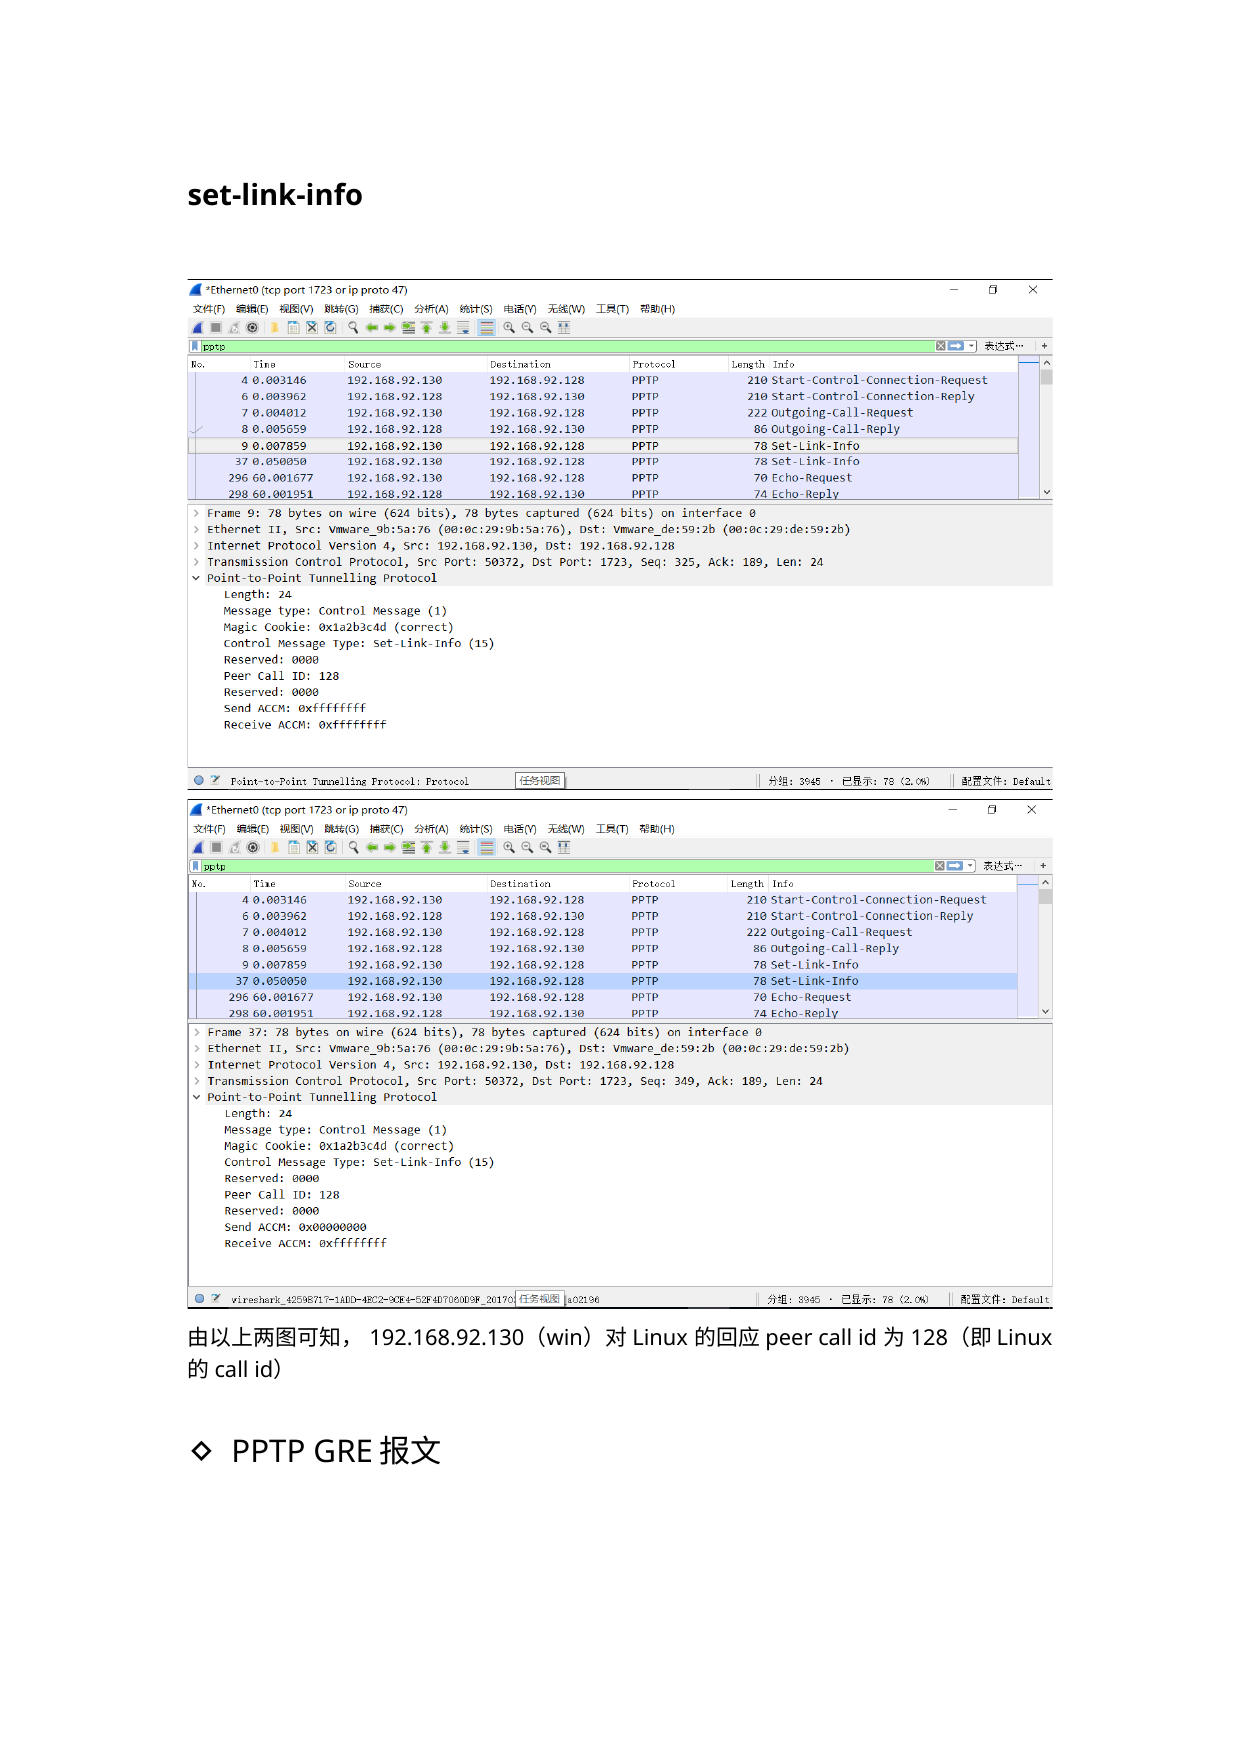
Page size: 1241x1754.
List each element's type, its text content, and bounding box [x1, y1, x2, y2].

text 由以上两图可知， 192.168.92.130（win）对 Linux 的回应 peer call id 为 128（即Linux的 call id） [187, 1319, 1053, 1384]
picture [187, 799, 1053, 1309]
subtitle set-link-info [187, 162, 1053, 227]
picture [187, 279, 1053, 790]
list PPTP GRE报文 [187, 1417, 1053, 1482]
